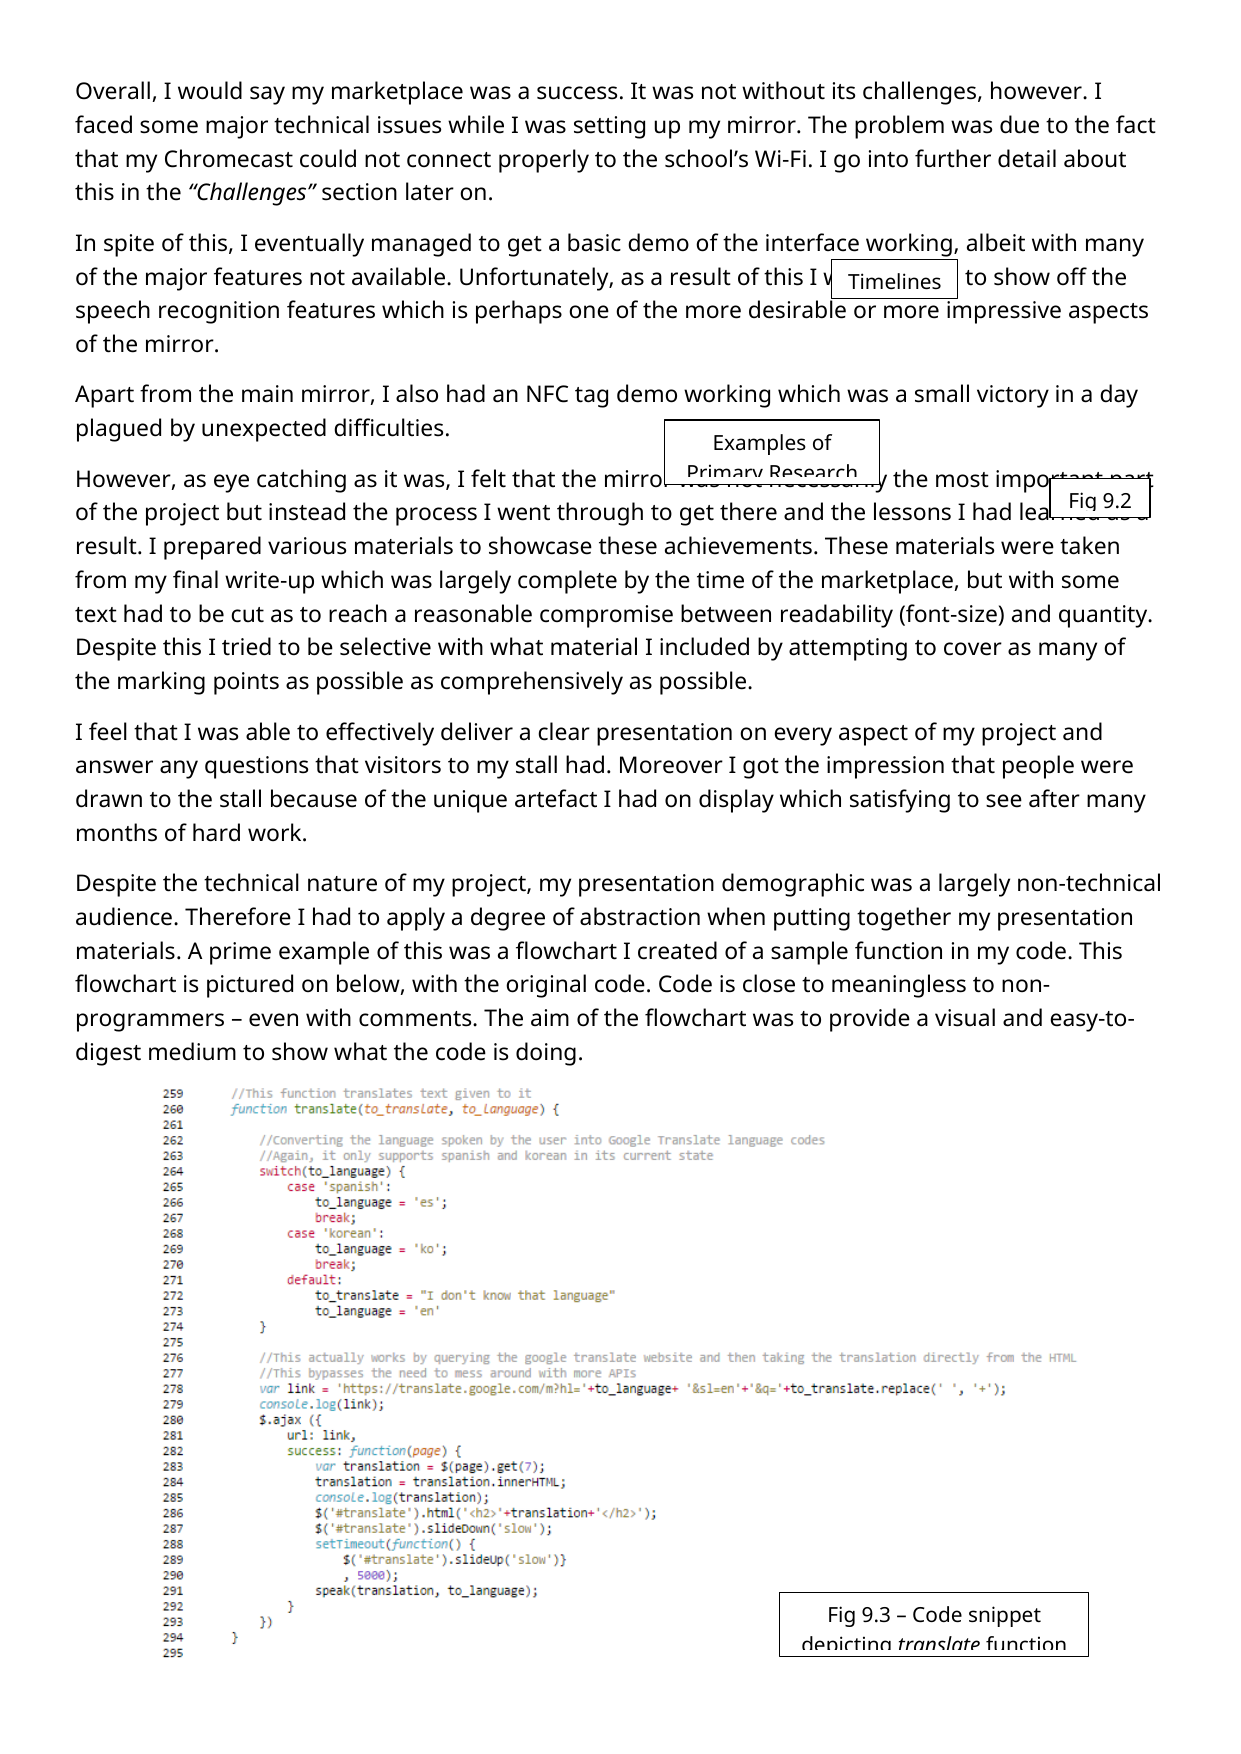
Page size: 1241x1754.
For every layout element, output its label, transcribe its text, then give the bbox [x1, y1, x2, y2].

text Despite the technical nature of my project, my presentation demographic was a largely non-technical audience. Therefore I had to apply a degree of abstraction when putting together my presentation materials. A prime example of this was a flowchart I created of a sample function in my code. This flowchart is pictured on below, with the original code. Code is close to meaningless to non-programmers – even with comments. The aim of the flowchart was to provide a visual and easy-to-digest medium to show what the code is doing. [75, 867, 1165, 1067]
text However, as eye catching as it was, I felt that the mirror was not necessarily the most important part of the project but instead the process I went through to get there and the lessons I had learned as a result. I prepared various materials to showcase these achievements. These materials were taken from my final write-up which was largely complete by the time of the marketplace, but with some text had to be cut as to reach a reasonable compromise between readability (font-size) and quantity. Despite this I tried to be selective with what material I included by attempting to cover as many of the marking points as possible as comprehensively as possible. [75, 462, 1165, 696]
text I feel that I was able to effectively deliver a clear presentation on every aspect of my project and answer any questions that visitors to my stall had. Moreover I got the impression that people were drawn to the stall because of the unique artefact I had on display which satisfying to see after many months of hard work. [75, 715, 1165, 848]
text Overall, I would say my marketplace was a success. It was not without its challenges, however. I faced some major technical issues while I was setting up my mirror. The problem was due to the fact that my Chromecast could not connect properly to the school’s Wi-Fi. I go into further detail about this in the “Challenges” section later on. [75, 75, 1165, 207]
picture [146, 1086, 1094, 1662]
text In spite of this, I eventually managed to get a basic demo of the interface working, albeit with many of the major features not available. Unfortunately, as a result of this I was not able to show off the speech recognition features which is perhaps one of the more desirable or more impressive aspects of the mirror. [75, 227, 1165, 359]
text Apart from the main mirror, I also had an NFC tag demo working which was a small victory in a day plagued by unexpected difficulties. [75, 378, 1165, 443]
